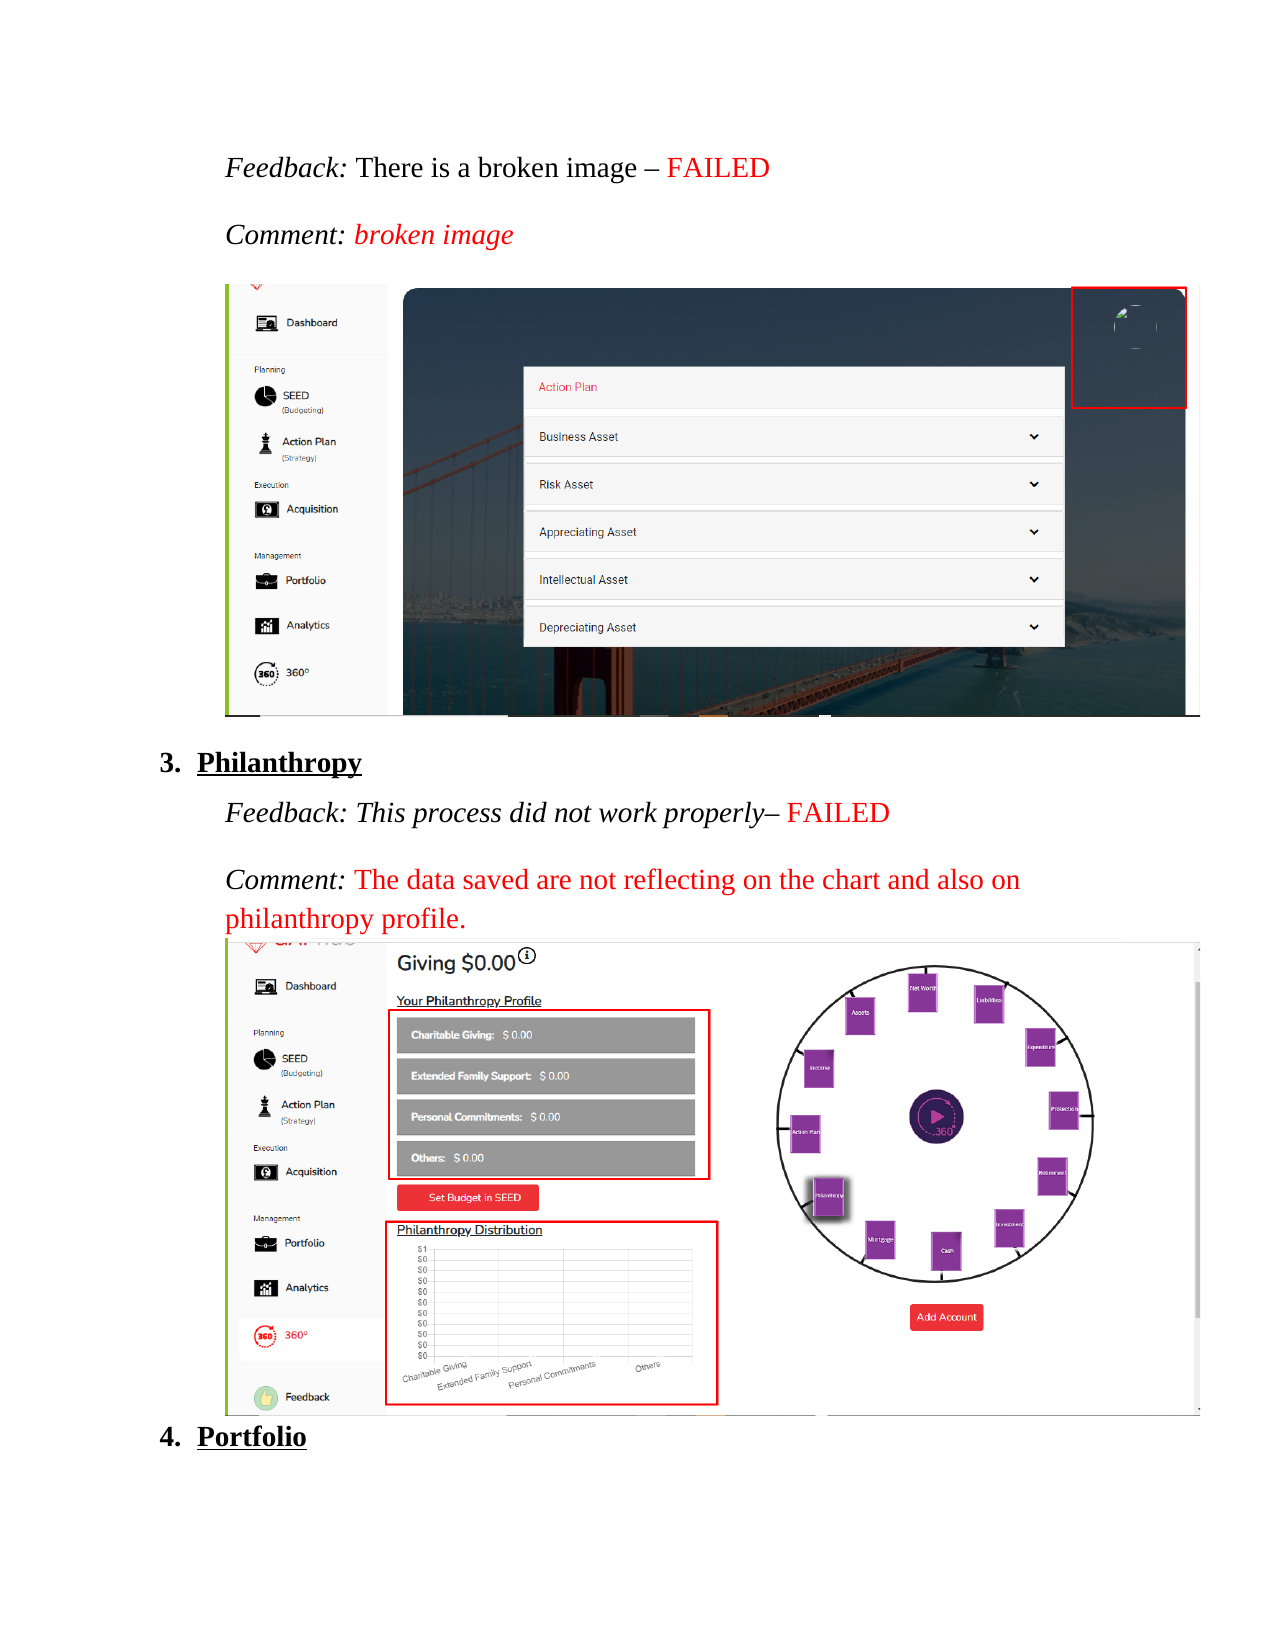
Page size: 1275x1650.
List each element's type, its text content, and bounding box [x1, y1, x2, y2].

list Philanthropy [159, 745, 1125, 778]
list Feedback: There is a broken image – FAILED [225, 150, 1125, 183]
list Portfolio [159, 1419, 1125, 1453]
list Comment: broken image [225, 217, 1125, 251]
list Feedback: This process did not work properly– FAILED [225, 795, 1125, 829]
picture [225, 938, 1200, 1416]
list Comment: The data saved are not reflecting on the chart and also on philanthropy profile. [225, 862, 1125, 938]
picture [225, 284, 1200, 717]
